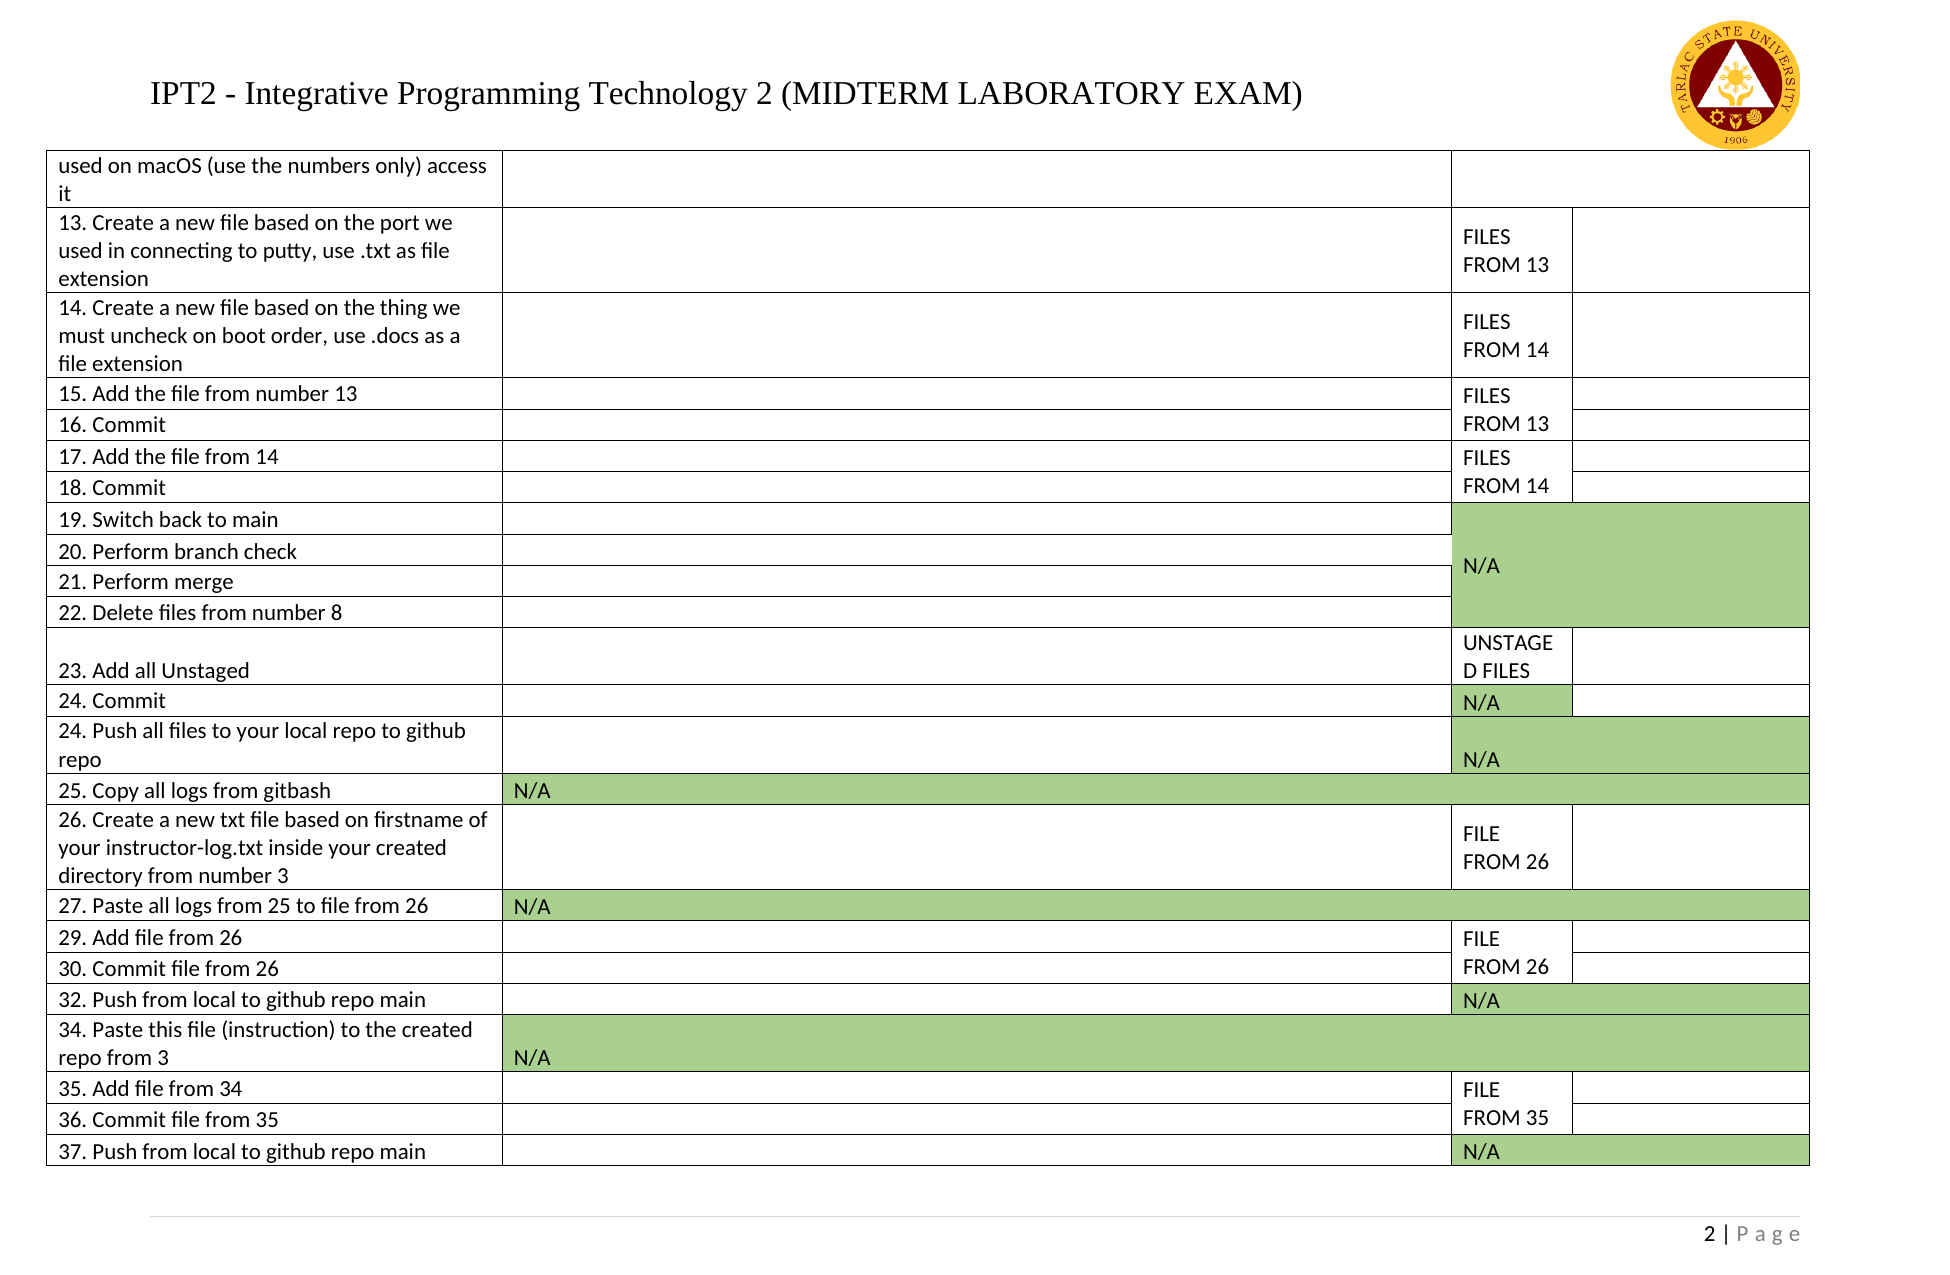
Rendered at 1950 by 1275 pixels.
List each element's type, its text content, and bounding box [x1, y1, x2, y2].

table_cell 19. Switch back to main [47, 503, 502, 533]
table_cell [1573, 685, 1809, 716]
table_cell 35. Add file from 34 [47, 1072, 502, 1102]
table_cell 12. Create a new folder based on the date we used on macOS (use the numbers only) access it [47, 151, 502, 207]
table_cell [1573, 1104, 1809, 1134]
table_cell 17. Add the file from 14 [47, 441, 502, 471]
table_cell 24. Commit [47, 685, 502, 716]
table_cell [503, 628, 1451, 684]
table_cell [503, 953, 1451, 983]
table_cell N/A [1452, 503, 1809, 627]
picture [1670, 20, 1800, 150]
table_cell [1573, 628, 1809, 684]
table_cell [503, 472, 1451, 502]
table_cell [503, 378, 1451, 408]
table_cell [503, 685, 1451, 716]
table_cell 27. Paste all logs from 25 to file from 26 [47, 890, 502, 920]
table_cell [503, 1104, 1451, 1134]
table_cell [1573, 953, 1809, 983]
table_cell 25. Copy all logs from gitbash [47, 774, 502, 804]
table_cell N/A [503, 890, 1809, 920]
table_cell [503, 566, 1451, 596]
table_cell [503, 503, 1451, 533]
table_cell [503, 293, 1451, 377]
table_cell [503, 151, 1451, 207]
table_cell FILES FROM 14 [1452, 293, 1572, 377]
table_cell FILE FROM 35 [1452, 1072, 1572, 1134]
table_cell 29. Add file from 26 [47, 921, 502, 952]
table_cell 15. Add the file from number 13 [47, 378, 502, 408]
table_cell FILES FROM 14 [1452, 441, 1572, 502]
table_cell [503, 1072, 1451, 1102]
table_cell N/A [1452, 984, 1809, 1014]
table_cell [1573, 208, 1809, 292]
table_cell 20. Perform branch check [47, 535, 502, 565]
table_cell [503, 535, 1452, 565]
table_cell FILES FROM 13 [1452, 378, 1572, 440]
table_cell 26. Create a new txt file based on firstname of your instructor-log.txt inside your created directory from number 3 [47, 805, 502, 889]
table_cell FILE FROM 26 [1452, 921, 1572, 983]
table_cell [1573, 1072, 1809, 1102]
table_cell 24. Push all files to your local repo to github repo [47, 717, 502, 773]
table_cell N/A [1452, 1135, 1809, 1165]
table_cell 22. Delete files from number 8 [47, 597, 502, 627]
table_cell [503, 410, 1451, 440]
table_cell 16. Commit [47, 410, 502, 440]
table_cell [1573, 410, 1809, 440]
table_cell [503, 717, 1451, 773]
table_cell [1573, 805, 1809, 889]
table_cell 13. Create a new file based on the port we used in connecting to putty, use .txt as file extension [47, 208, 502, 292]
table_cell [1573, 441, 1809, 471]
table_cell [503, 208, 1451, 292]
table_cell 21. Perform merge [47, 566, 502, 596]
table_cell [503, 921, 1451, 952]
table_cell FILES FROM 13 [1452, 208, 1572, 292]
table_cell [503, 984, 1451, 1014]
table_cell [503, 1135, 1451, 1165]
table_cell N/A [1452, 685, 1572, 716]
table_cell 18. Commit [47, 472, 502, 502]
table_cell [1573, 293, 1809, 377]
table_cell 23. Add all Unstaged [47, 628, 502, 684]
table_cell [503, 597, 1451, 627]
table_cell N/A [503, 774, 1809, 804]
table_cell [1573, 378, 1809, 408]
table_cell [503, 805, 1451, 889]
table_cell 32. Push from local to github repo main [47, 984, 502, 1014]
table_cell 37. Push from local to github repo main [47, 1135, 502, 1165]
table_cell FILE FROM 26 [1452, 805, 1572, 889]
table_cell N/A [503, 1015, 1809, 1071]
table_cell [1573, 472, 1809, 502]
table_cell UNSTAGED FILES [1452, 628, 1572, 684]
table_cell 14. Create a new file based on the thing we must uncheck on boot order, use .docs as a file extension [47, 293, 502, 377]
table_cell 34. Paste this file (instruction) to the created repo from 3 [47, 1015, 502, 1071]
table_cell 36. Commit file from 35 [47, 1104, 502, 1134]
table_cell [503, 441, 1451, 471]
table_cell [1573, 921, 1809, 952]
table_cell N/A [1452, 717, 1809, 773]
table_cell 30. Commit file from 26 [47, 953, 502, 983]
